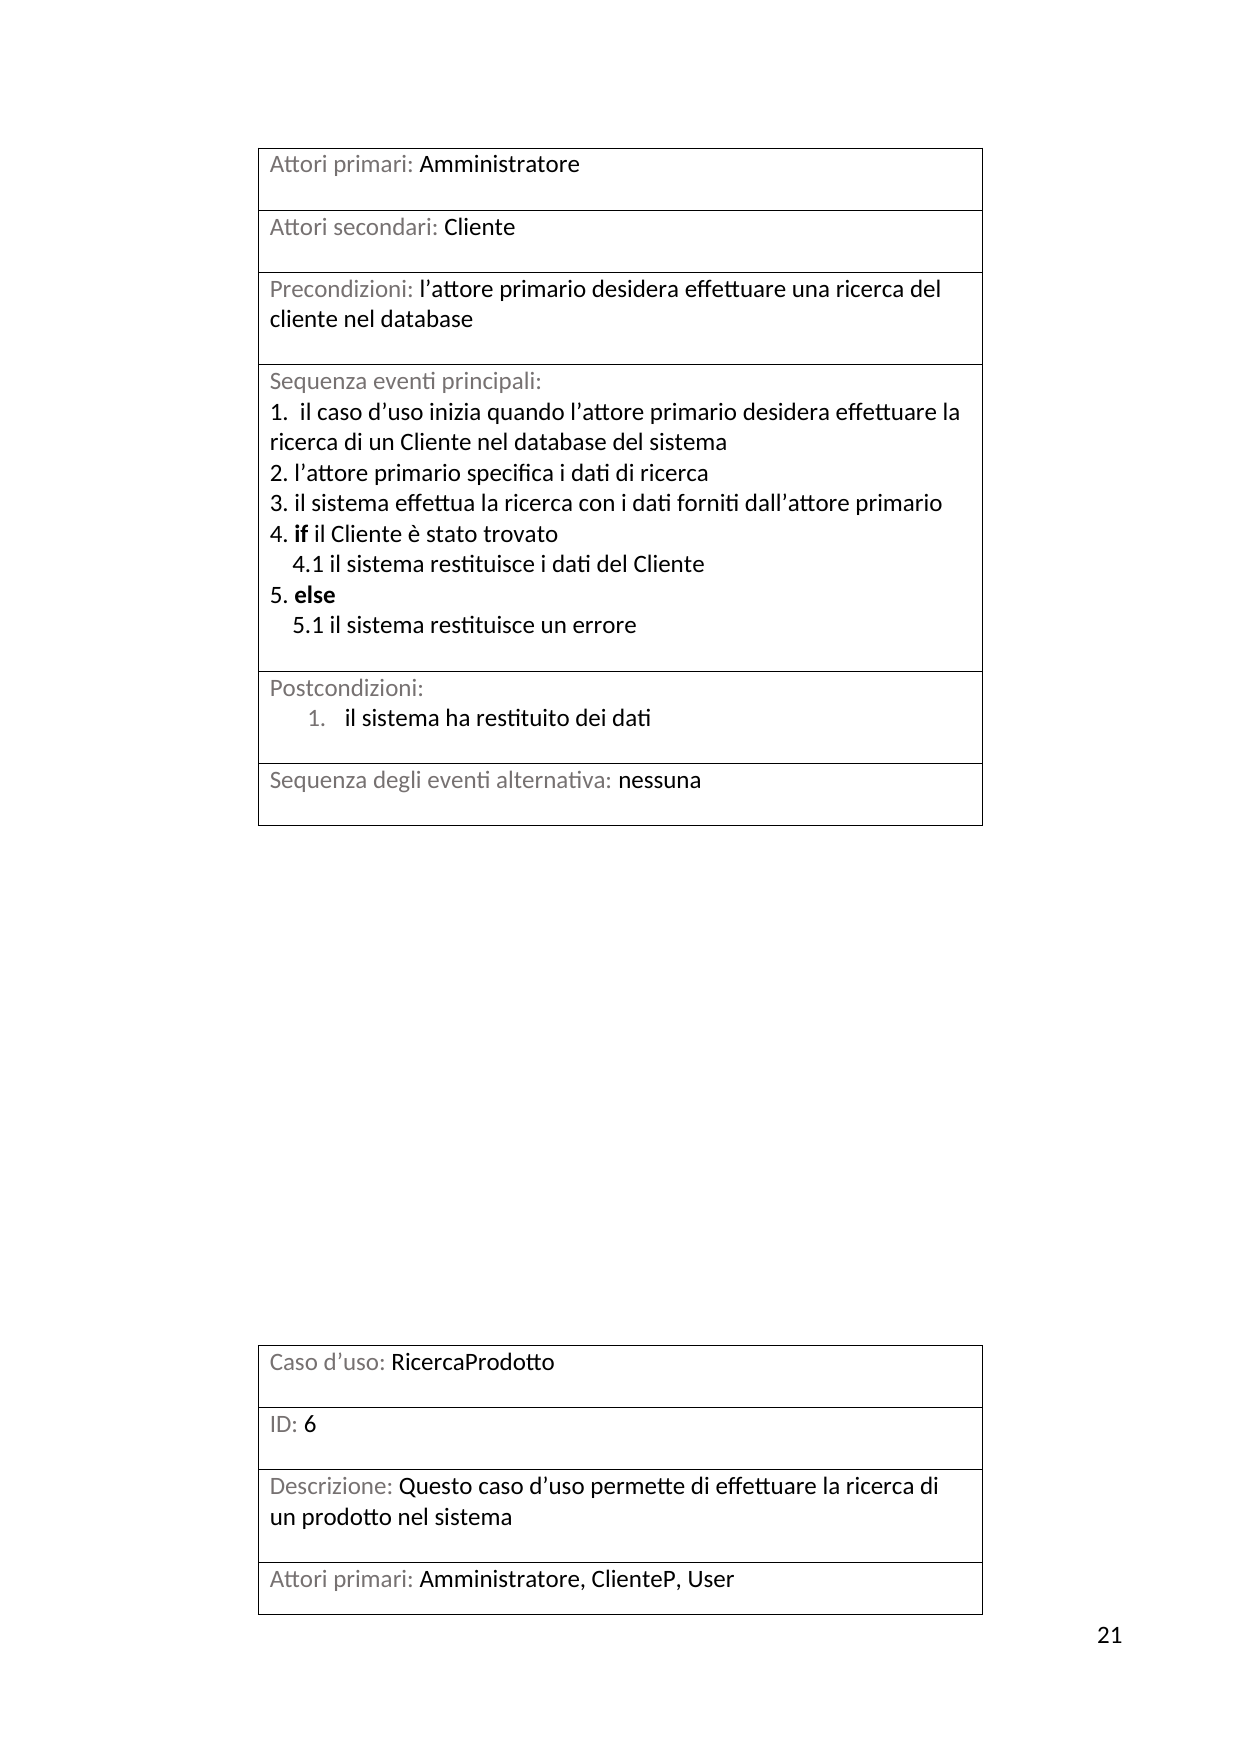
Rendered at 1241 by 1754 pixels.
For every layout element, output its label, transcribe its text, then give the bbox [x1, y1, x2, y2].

table_cell Sequenza degli eventi alternativa: nessuna [259, 764, 982, 825]
table_cell ID: 6 [259, 1408, 982, 1469]
table_cell Sequenza eventi principali: 1. il caso d’uso inizia quando l’attore primario desidera effettuare la ricerca di un Cliente nel database del sistema 2. l’attore primario specifica i dati di ricerca 3. il sistema effettua la ricerca con i dati forniti dall’attore primario 4. if il Cliente è stato trovato 4.1 il sistema restituisce i dati del Cliente 5. else 5.1 il sistema restituisce un errore [259, 365, 982, 671]
table_cell Descrizione: Questo caso d’uso permette di effettuare la ricerca di un prodotto nel sistema [259, 1470, 982, 1562]
table_header Caso d’uso: RicercaProdotto [259, 1346, 982, 1407]
table_cell Attori primari: Amministratore [259, 149, 982, 210]
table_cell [259, 1563, 982, 1614]
table_cell Attori secondari: Cliente [259, 211, 982, 272]
table_cell Precondizioni: l’attore primario desidera effettuare una ricerca del cliente nel database [259, 273, 982, 364]
table_cell Postcondizioni: il sistema ha restituito dei dati [259, 672, 982, 763]
